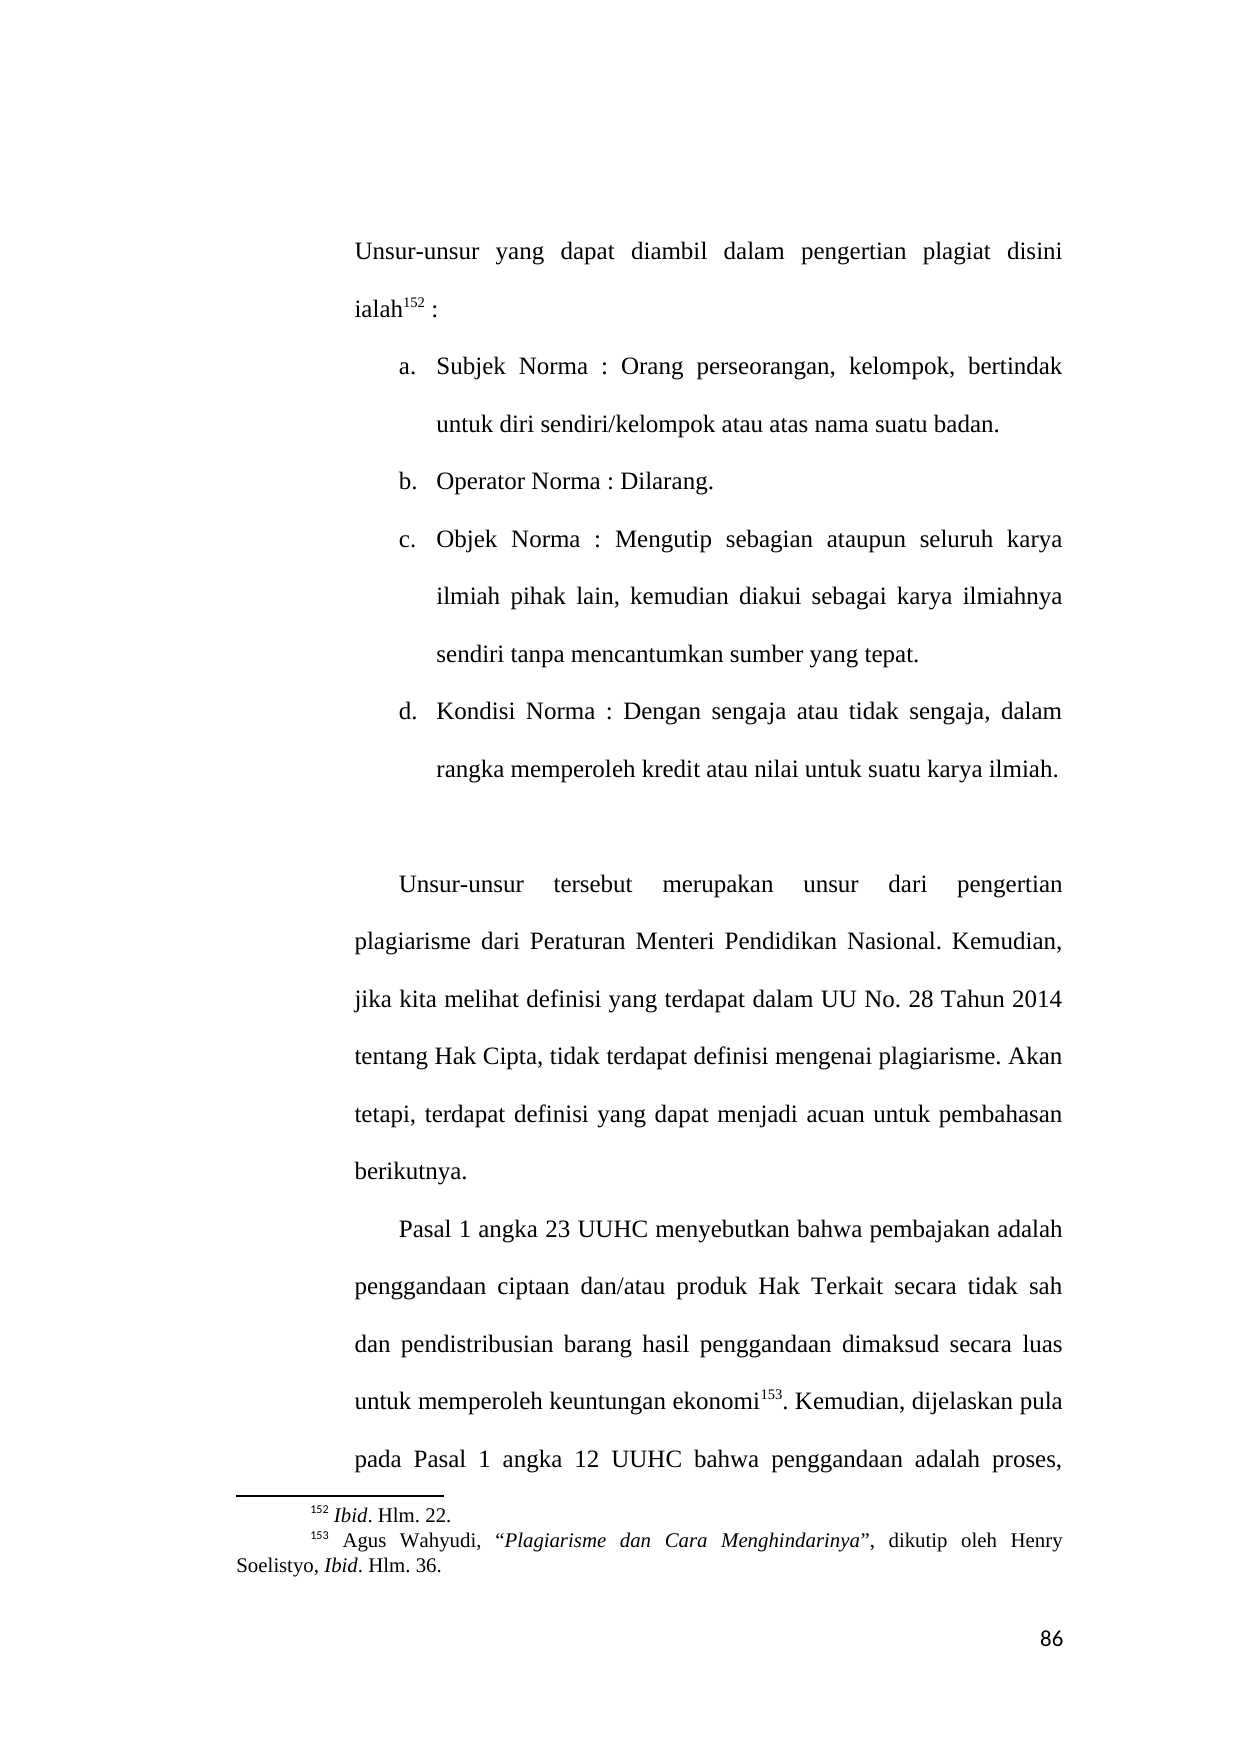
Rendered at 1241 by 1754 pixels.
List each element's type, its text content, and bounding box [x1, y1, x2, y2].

list Subjek Norma : Orang perseorangan, kelompok, bertindak untuk diri sendiri/kelompok atau atas nama suatu badan. [399, 351, 1063, 437]
list Objek Norma : Mengutip sebagian ataupun seluruh karya ilmiah pihak lain, kemudian diakui sebagai karya ilmiahnya sendiri tanpa mencantumkan sumber yang tepat. [399, 524, 1063, 667]
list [354, 1214, 1063, 1472]
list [354, 236, 1063, 322]
list Unsur-unsur tersebut merupakan unsur dari pengertian plagiarisme dari Peraturan Menteri Pendidikan Nasional. Kemudian, jika kita melihat definisi yang terdapat dalam UU No. 28 Tahun 2014 tentang Hak Cipta, tidak terdapat definisi mengenai plagiarisme. Akan tetapi, terdapat definisi yang dapat menjadi acuan untuk pembahasan berikutnya. [354, 869, 1063, 1185]
list Operator Norma : Dilarang. [399, 466, 1063, 495]
list Kondisi Norma : Dengan sengaja atau tidak sengaja, dalam rangka memperoleh kredit atau nilai untuk suatu karya ilmiah. [399, 696, 1063, 782]
